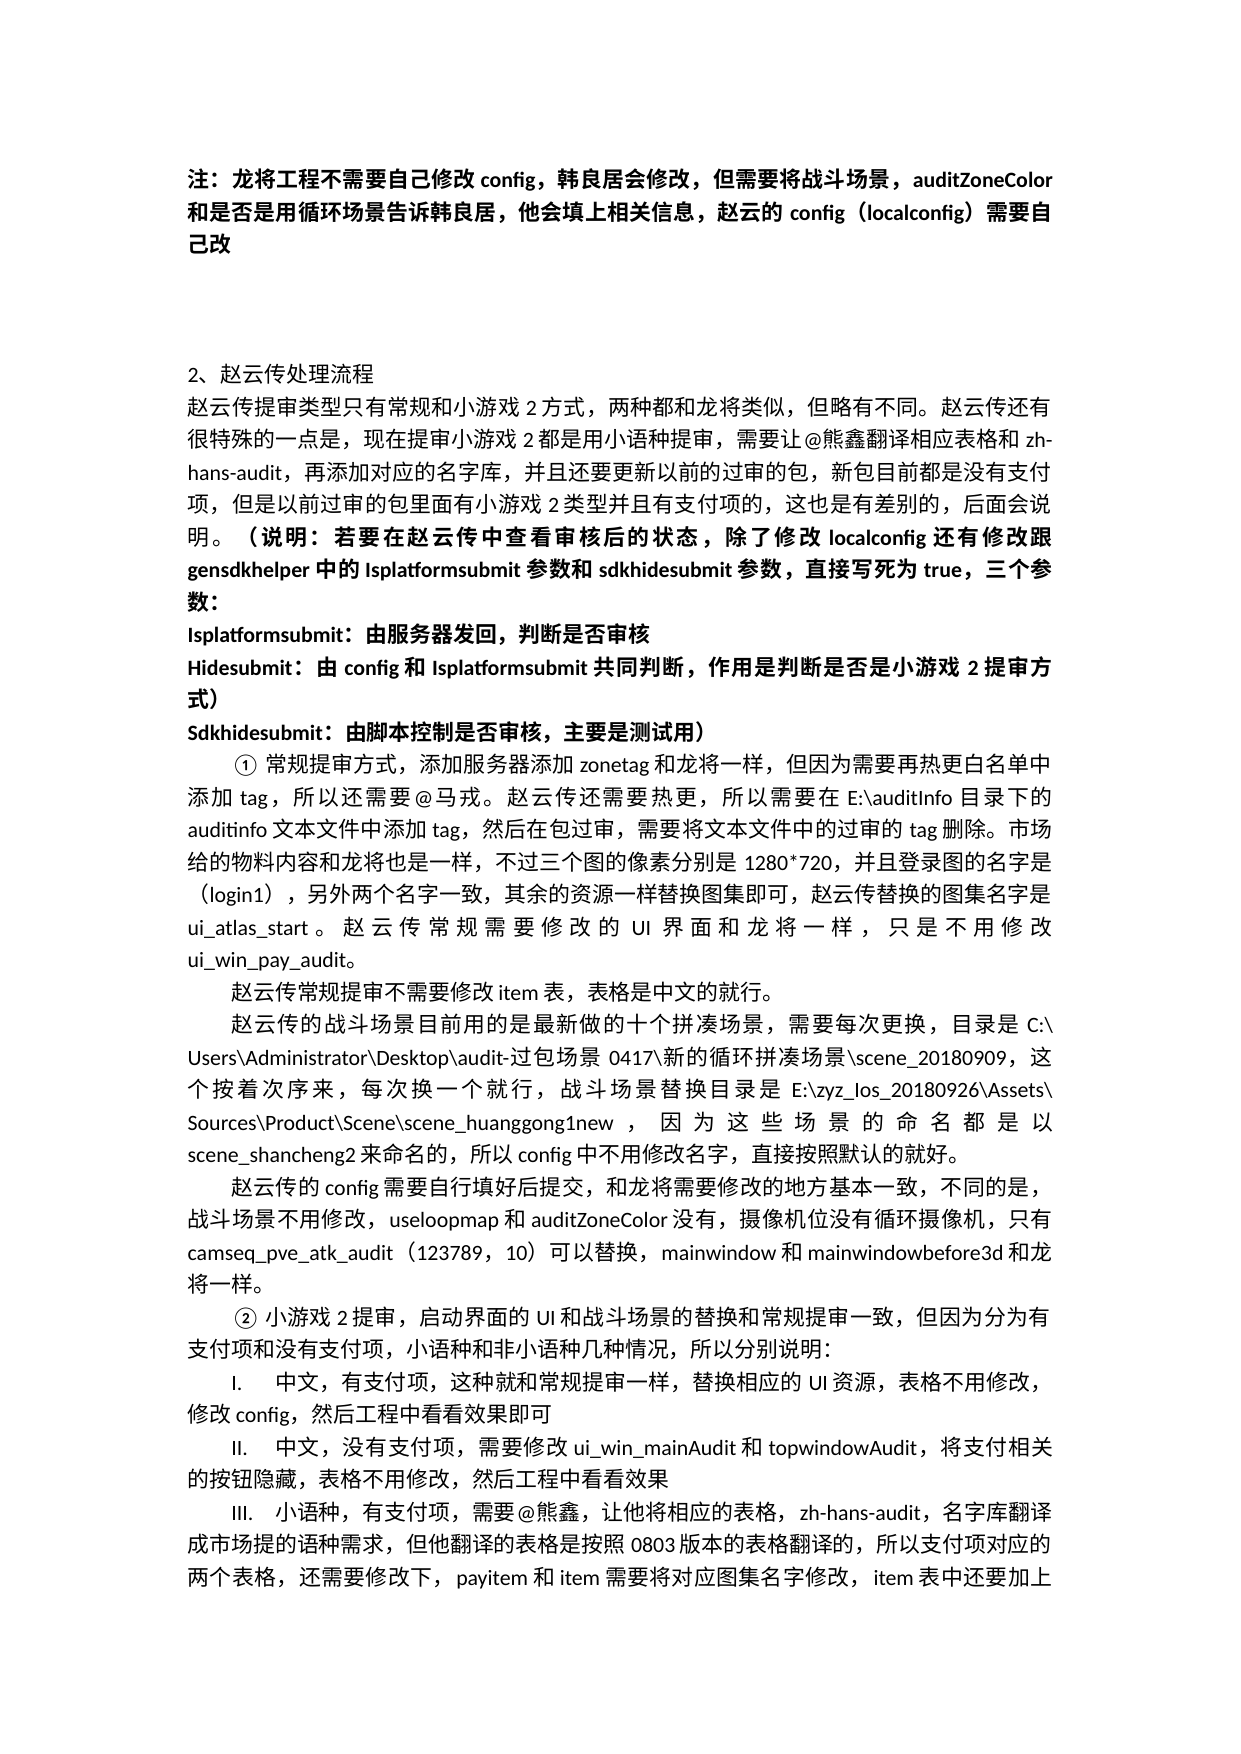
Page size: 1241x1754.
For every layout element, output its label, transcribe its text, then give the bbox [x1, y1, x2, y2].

list Hidesubmit：由config和Isplatformsubmit共同判断，作用是判断是否是小游戏2提审方式） [187, 649, 1053, 714]
list 中文，没有支付项，需要修改ui_win_mainAudit和topwindowAudit，将支付相关的按钮隐藏，表格不用修改，然后工程中看看效果 [187, 1429, 1053, 1494]
list ①常规提审方式，添加服务器添加zonetag和龙将一样，但因为需要再热更白名单中添加tag，所以还需要@马戎。赵云传还需要热更，所以需要在E:\auditInfo目录下的auditinfo文本文件中添加tag，然后在包过审，需要将文本文件中的过审的tag删除。市场给的物料内容和龙将也是一样，不过三个图的像素分别是1280*720，并且登录图的名字是（login1），另外两个名字一致，其余的资源一样替换图集即可，赵云传替换的图集名字是ui_atlas_start。赵云传常规需要修改的UI界面和龙将一样，只是不用修改ui_win_pay_audit。 [187, 747, 1053, 974]
list 赵云传的config需要自行填好后提交，和龙将需要修改的地方基本一致，不同的是，战斗场景不用修改，useloopmap和auditZoneColor没有，摄像机位没有循环摄像机，只有 camseq_pve_atk_audit（123789，10）可以替换，mainwindow和mainwindowbefore3d和龙将一样。 [187, 1169, 1053, 1299]
list Isplatformsubmit：由服务器发回，判断是否审核 [187, 617, 1053, 649]
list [187, 1494, 1053, 1592]
list ②小游戏2提审，启动界面的UI和战斗场景的替换和常规提审一致，但因为分为有支付项和没有支付项，小语种和非小语种几种情况，所以分别说明： [187, 1299, 1053, 1364]
list 注：龙将工程不需要自己修改config，韩良居会修改，但需要将战斗场景，auditZoneColor和是否是用循环场景告诉韩良居，他会填上相关信息，赵云的config（localconfig）需要自己改 [187, 162, 1053, 259]
list 赵云传处理流程 [187, 357, 1053, 389]
list Sdkhidesubmit：由脚本控制是否审核，主要是测试用） [187, 714, 1053, 747]
list 赵云传提审类型只有常规和小游戏2方式，两种都和龙将类似，但略有不同。赵云传还有很特殊的一点是，现在提审小游戏2都是用小语种提审，需要让@熊鑫翻译相应表格和zh-hans-audit，再添加对应的名字库，并且还要更新以前的过审的包，新包目前都是没有支付项，但是以前过审的包里面有小游戏2类型并且有支付项的，这也是有差别的，后面会说明。（说明：若要在赵云传中查看审核后的状态，除了修改localconfig还有修改跟gensdkhelper中的Isplatformsubmit参数和sdkhidesubmit参数，直接写死为true，三个参数： [187, 389, 1053, 617]
list 中文，有支付项，这种就和常规提审一样，替换相应的UI资源，表格不用修改，修改config，然后工程中看看效果即可 [187, 1364, 1053, 1429]
list 赵云传常规提审不需要修改item表，表格是中文的就行。 [187, 974, 1053, 1007]
list 赵云传的战斗场景目前用的是最新做的十个拼凑场景，需要每次更换，目录是C:\Users\Administrator\Desktop\audit-过包场景 0417\新的循环拼凑场景\scene_20180909，这个按着次序来，每次换一个就行，战斗场景替换目录是E:\zyz_Ios_20180926\Assets\Sources\Product\Scene\scene_huanggong1new，因为这些场景的命名都是以scene_shancheng2来命名的，所以config中不用修改名字，直接按照默认的就好。 [187, 1007, 1053, 1169]
